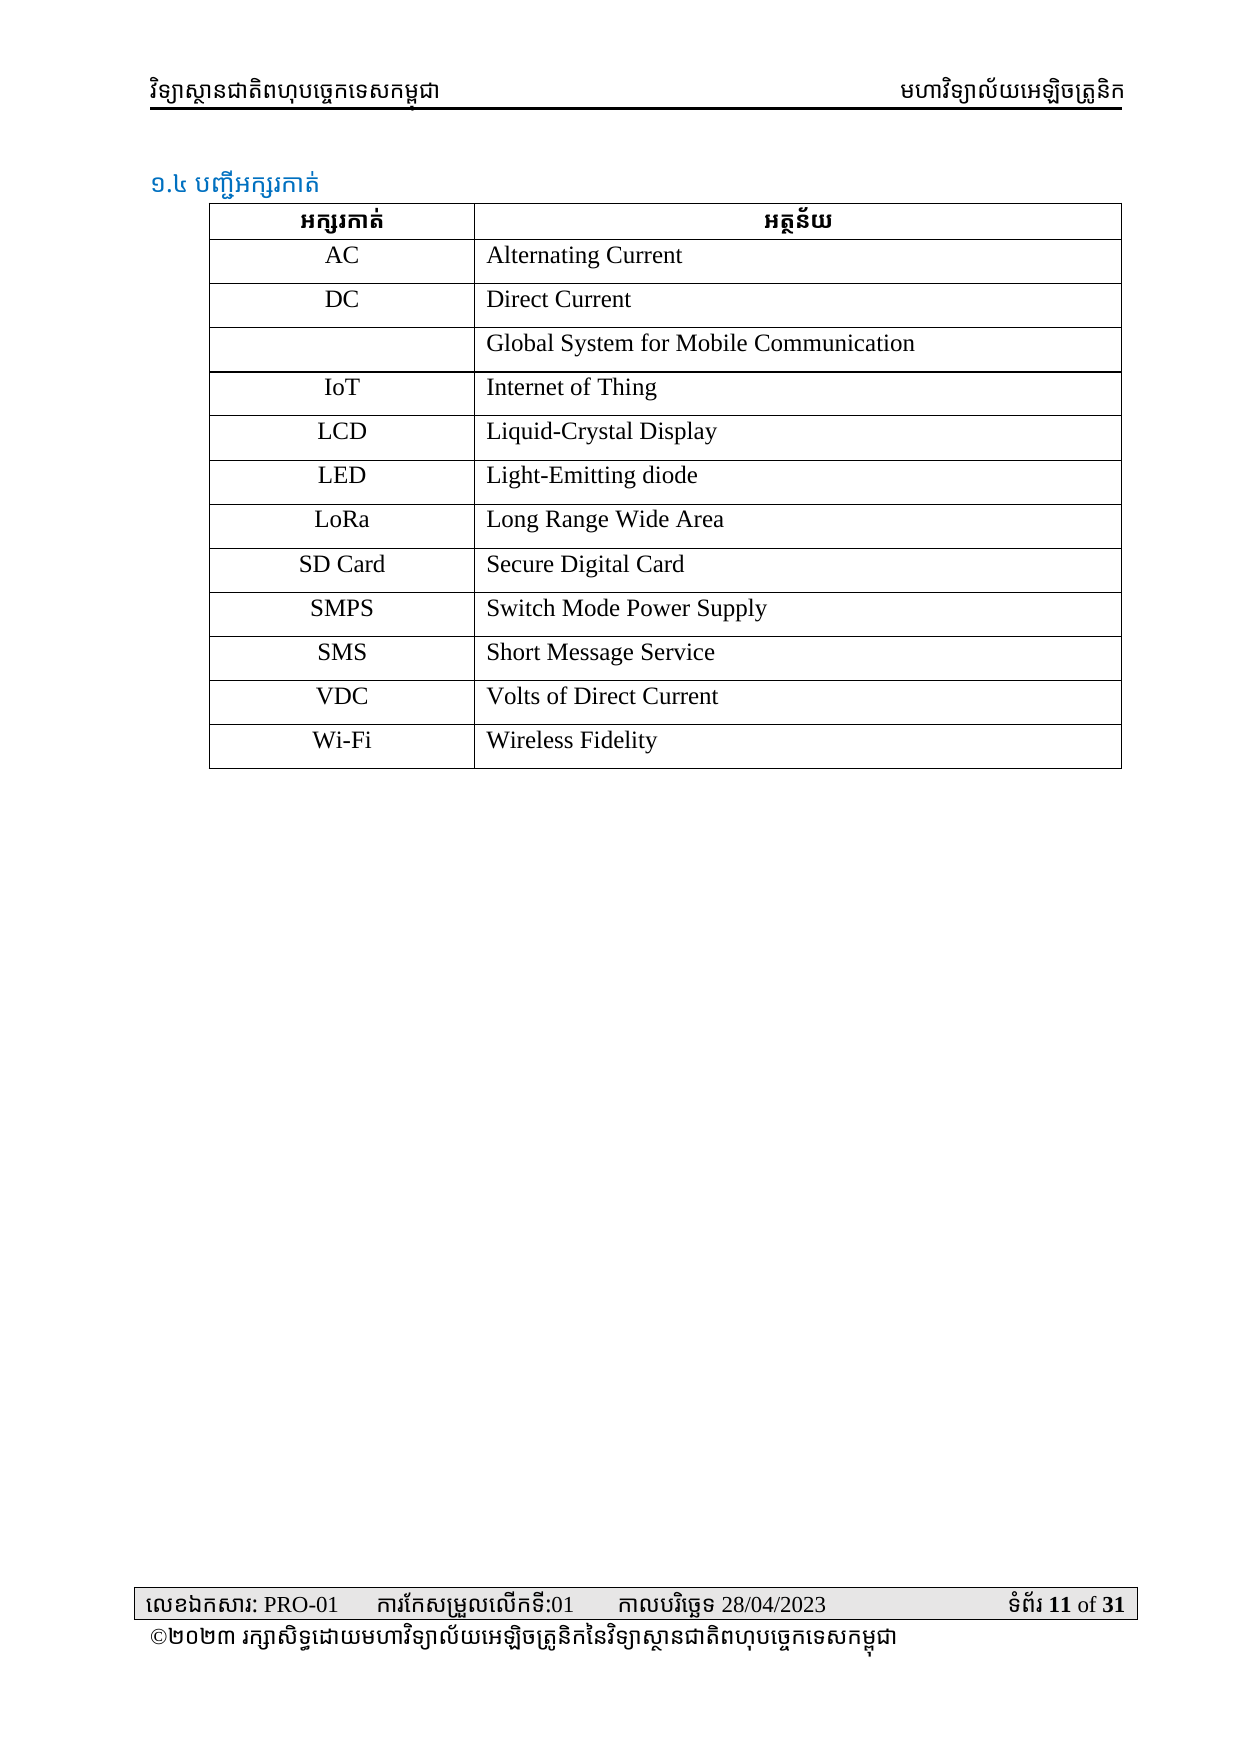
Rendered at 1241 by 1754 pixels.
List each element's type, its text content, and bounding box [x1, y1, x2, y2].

table_cell Volts of Direct Current [475, 681, 1121, 724]
table_cell Global System for Mobile Communication [475, 328, 1121, 371]
table_cell Short Message Service [475, 637, 1121, 680]
table_cell Alternating Current [475, 240, 1121, 283]
table_cell SD Card [210, 549, 474, 592]
table_cell Switch Mode Power Supply [475, 593, 1121, 636]
table_header អក្សរកាត់ [210, 204, 474, 239]
table_cell AC [210, 240, 474, 283]
table_cell Secure Digital Card [475, 549, 1121, 592]
table_cell DC [210, 284, 474, 327]
table_cell LCD [210, 416, 474, 459]
table_cell SMS [210, 637, 474, 680]
table_cell LoRa [210, 505, 474, 548]
table_cell Wi-Fi [210, 725, 474, 768]
table_cell Internet of Thing [475, 373, 1121, 415]
table_cell Liquid-Crystal Display [475, 416, 1121, 459]
table_cell Wireless Fidelity [475, 725, 1121, 768]
subtitle ១.៤ បញ្ជីអក្សរកាត់ [150, 166, 1122, 200]
table_cell Direct Current [475, 284, 1121, 327]
table_cell SMPS [210, 593, 474, 636]
table_header អត្ថន័យ [475, 204, 1121, 239]
table_cell IoT [210, 373, 474, 415]
table_cell Long Range Wide Area [475, 505, 1121, 548]
table_cell VDC [210, 681, 474, 724]
table_cell [210, 328, 474, 371]
table_cell LED [210, 461, 474, 503]
table_cell Light-Emitting diode [475, 461, 1121, 503]
